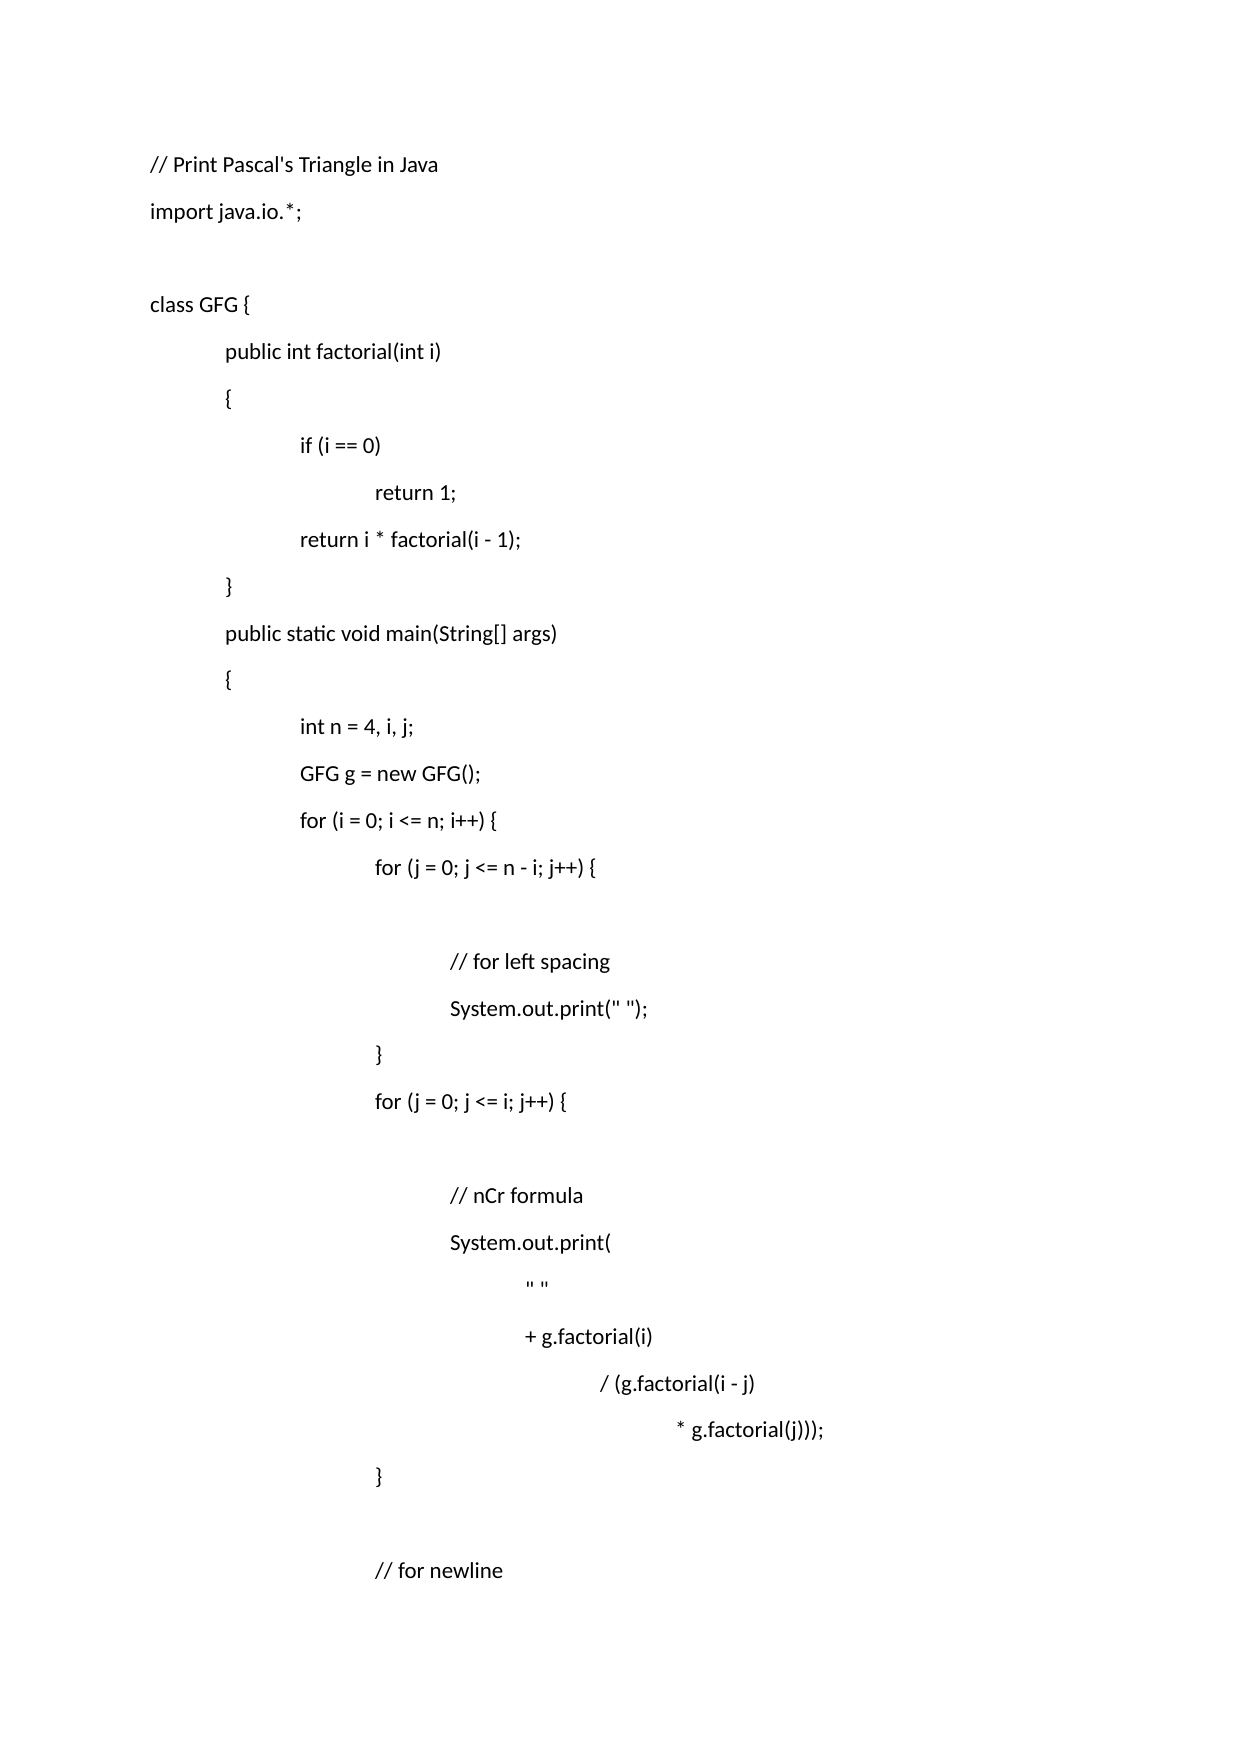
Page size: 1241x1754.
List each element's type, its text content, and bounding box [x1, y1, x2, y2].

text // Print Pascal's Triangle in Java [150, 150, 1090, 178]
text return 1; [150, 478, 1090, 506]
text if (i == 0) [150, 431, 1090, 459]
text for (j = 0; j <= i; j++) { [150, 1087, 1090, 1116]
text { [150, 384, 1090, 412]
text GFG g = new GFG(); [150, 759, 1090, 787]
text public static void main(String[] args) [150, 619, 1090, 647]
text // for left spacing [150, 947, 1090, 975]
text + g.factorial(i) [150, 1322, 1090, 1350]
text } [150, 572, 1090, 600]
text { [150, 666, 1090, 694]
text // nCr formula [150, 1181, 1090, 1209]
text / (g.factorial(i - j) [150, 1369, 1090, 1397]
text System.out.print( [150, 1228, 1090, 1256]
text } [150, 1041, 1090, 1069]
text for (i = 0; i <= n; i++) { [150, 806, 1090, 834]
text System.out.print(" "); [150, 994, 1090, 1022]
text public int factorial(int i) [150, 337, 1090, 366]
text " " [150, 1275, 1090, 1303]
text for (j = 0; j <= n - i; j++) { [150, 853, 1090, 881]
text // for newline [150, 1556, 1090, 1584]
text class GFG { [150, 291, 1090, 319]
text } [150, 1462, 1090, 1491]
text import java.io.*; [150, 197, 1090, 225]
text return i * factorial(i - 1); [150, 525, 1090, 553]
text * g.factorial(j))); [150, 1416, 1090, 1444]
text int n = 4, i, j; [150, 712, 1090, 741]
